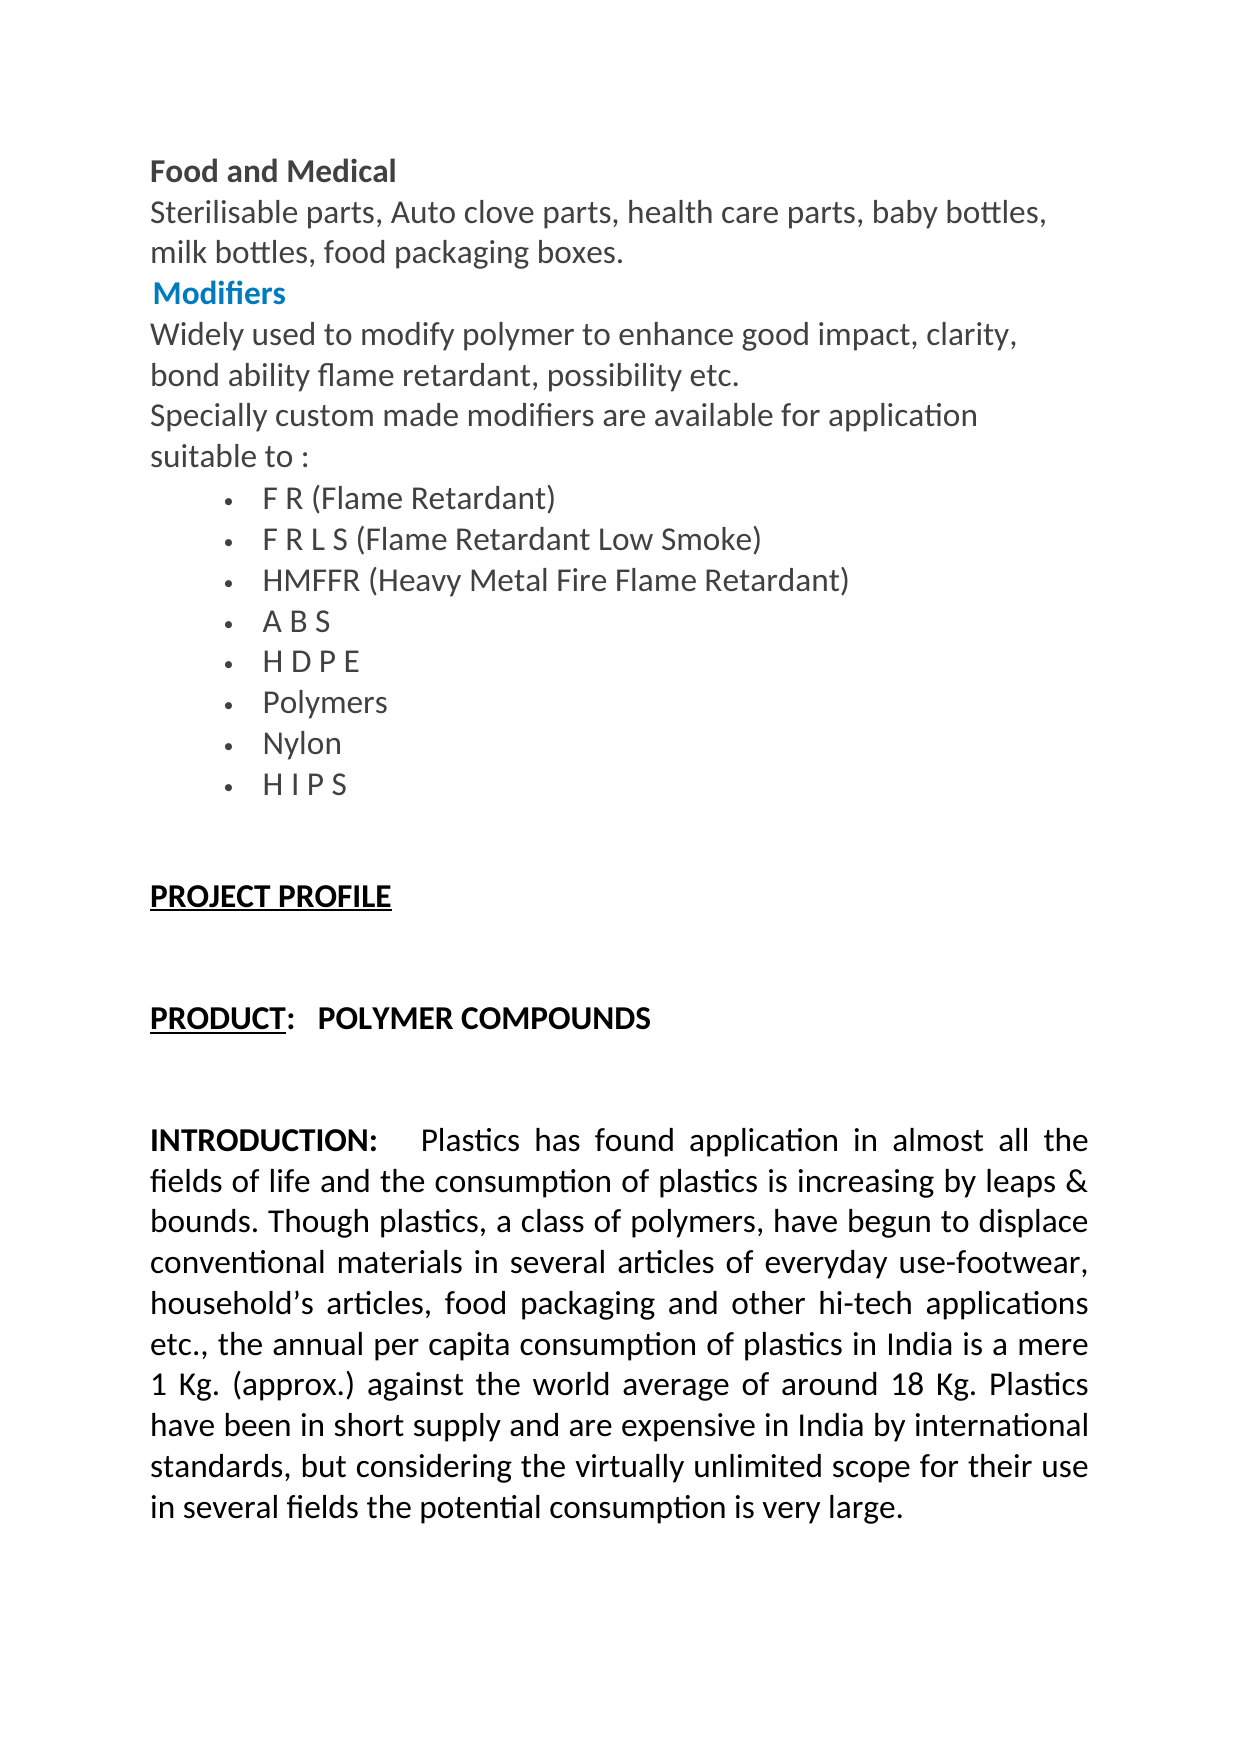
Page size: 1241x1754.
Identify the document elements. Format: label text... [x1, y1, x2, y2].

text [150, 150, 1090, 272]
table_header F R (Flame Retardant) F R L S (Flame Retardant Low Smoke) HMFFR (Heavy Metal Fire Flame Retardant) A B S H D P E Polymers Nylon H I P S [150, 476, 888, 834]
text PROJECT PROFILE [150, 875, 1090, 915]
text Modifiers [150, 272, 1090, 313]
text PRODUCT: POLYMER COMPOUNDS [150, 997, 1090, 1038]
text INTRODUCTION: Plastics has found application in almost all the fields of life and the consumption of plastics is increasing by leaps & bounds. Though plastics, a class of polymers, have begun to displace conventional materials in several articles of everyday use-footwear, household’s articles, food packaging and other hi-tech applications etc., the annual per capita consumption of plastics in India is a mere 1 Kg. (approx.) against the world average of around 18 Kg. Plastics have been in short supply and are expensive in India by international standards, but considering the virtually unlimited scope for their use in several fields the potential consumption is very large. [150, 1119, 1090, 1526]
text Widely used to modify polymer to enhance good impact, clarity, bond ability flame retardant, possibility etc. Specially custom made modifiers are available for application suitable to : [150, 313, 1090, 476]
